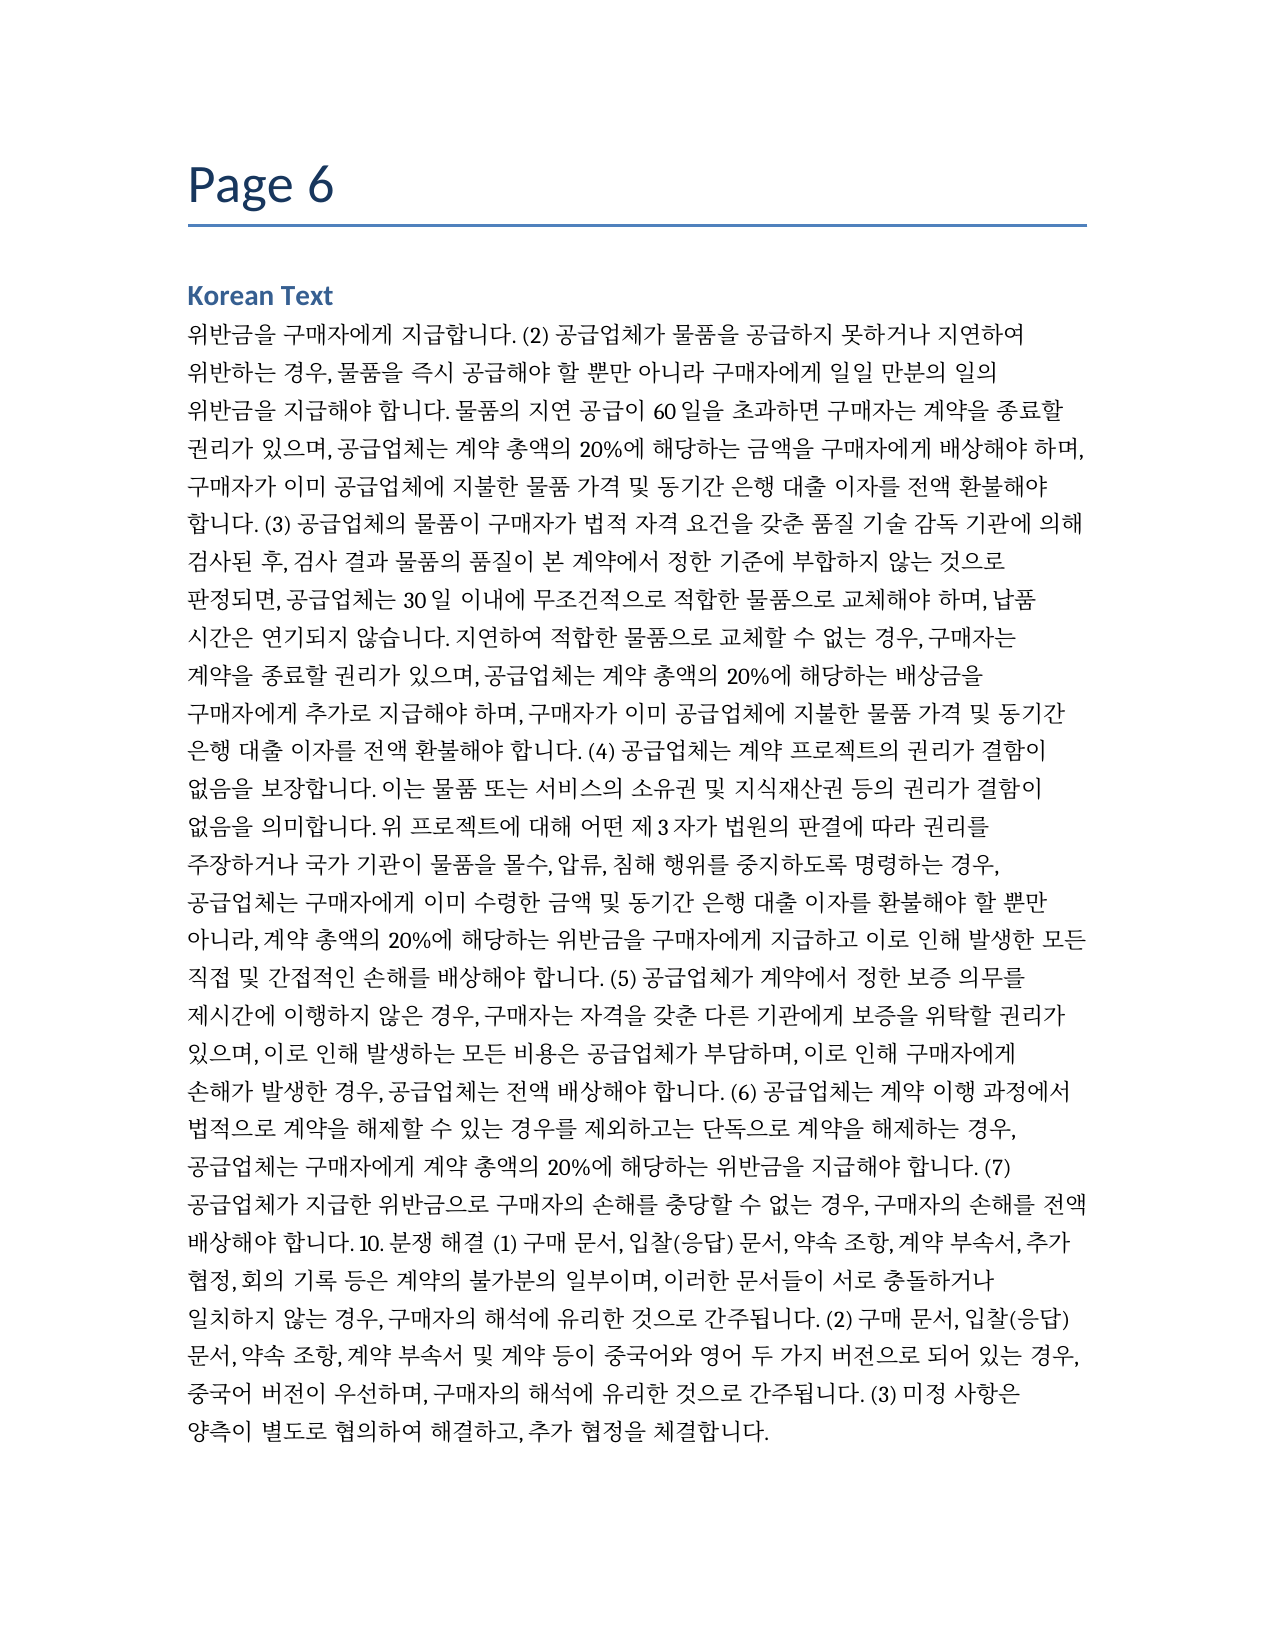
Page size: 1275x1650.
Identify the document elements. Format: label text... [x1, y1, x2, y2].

subtitle Korean Text [187, 277, 1087, 312]
text 위반금을 구매자에게 지급합니다. (2) 공급업체가 물품을 공급하지 못하거나 지연하여 위반하는 경우, 물품을 즉시 공급해야 할 뿐만 아니라 구매자에게 일일 만분의 일의 위반금을 지급해야 합니다. 물품의 지연 공급이 60일을 초과하면 구매자는 계약을 종료할 권리가 있으며, 공급업체는 계약 총액의 20%에 해당하는 금액을 구매자에게 배상해야 하며, 구매자가 이미 공급업체에 지불한 물품 가격 및 동기간 은행 대출 이자를 전액 환불해야 합니다. (3) 공급업체의 물품이 구매자가 법적 자격 요건을 갖춘 품질 기술 감독 기관에 의해 검사된 후, 검사 결과 물품의 품질이 본 계약에서 정한 기준에 부합하지 않는 것으로 판정되면, 공급업체는 30일 이내에 무조건적으로 적합한 물품으로 교체해야 하며, 납품 시간은 연기되지 않습니다. 지연하여 적합한 물품으로 교체할 수 없는 경우, 구매자는 계약을 종료할 권리가 있으며, 공급업체는 계약 총액의 20%에 해당하는 배상금을 구매자에게 추가로 지급해야 하며, 구매자가 이미 공급업체에 지불한 물품 가격 및 동기간 은행 대출 이자를 전액 환불해야 합니다. (4) 공급업체는 계약 프로젝트의 권리가 결함이 없음을 보장합니다. 이는 물품 또는 서비스의 소유권 및 지식재산권 등의 권리가 결함이 없음을 의미합니다. 위 프로젝트에 대해 어떤 제3자가 법원의 판결에 따라 권리를 주장하거나 국가 기관이 물품을 몰수, 압류, 침해 행위를 중지하도록 명령하는 경우, 공급업체는 구매자에게 이미 수령한 금액 및 동기간 은행 대출 이자를 환불해야 할 뿐만 아니라, 계약 총액의 20%에 해당하는 위반금을 구매자에게 지급하고 이로 인해 발생한 모든 직접 및 간접적인 손해를 배상해야 합니다. (5) 공급업체가 계약에서 정한 보증 의무를 제시간에 이행하지 않은 경우, 구매자는 자격을 갖춘 다른 기관에게 보증을 위탁할 권리가 있으며, 이로 인해 발생하는 모든 비용은 공급업체가 부담하며, 이로 인해 구매자에게 손해가 발생한 경우, 공급업체는 전액 배상해야 합니다. (6) 공급업체는 계약 이행 과정에서 법적으로 계약을 해제할 수 있는 경우를 제외하고는 단독으로 계약을 해제하는 경우, 공급업체는 구매자에게 계약 총액의 20%에 해당하는 위반금을 지급해야 합니다. (7) 공급업체가 지급한 위반금으로 구매자의 손해를 충당할 수 없는 경우, 구매자의 손해를 전액 배상해야 합니다. 10. 분쟁 해결 (1) 구매 문서, 입찰(응답) 문서, 약속 조항, 계약 부속서, 추가 협정, 회의 기록 등은 계약의 불가분의 일부이며, 이러한 문서들이 서로 충돌하거나 일치하지 않는 경우, 구매자의 해석에 유리한 것으로 간주됩니다. (2) 구매 문서, 입찰(응답) 문서, 약속 조항, 계약 부속서 및 계약 등이 중국어와 영어 두 가지 버전으로 되어 있는 경우, 중국어 버전이 우선하며, 구매자의 해석에 유리한 것으로 간주됩니다. (3) 미정 사항은 양측이 별도로 협의하여 해결하고, 추가 협정을 체결합니다. [187, 317, 1087, 1447]
title Page 6 [187, 150, 1087, 227]
